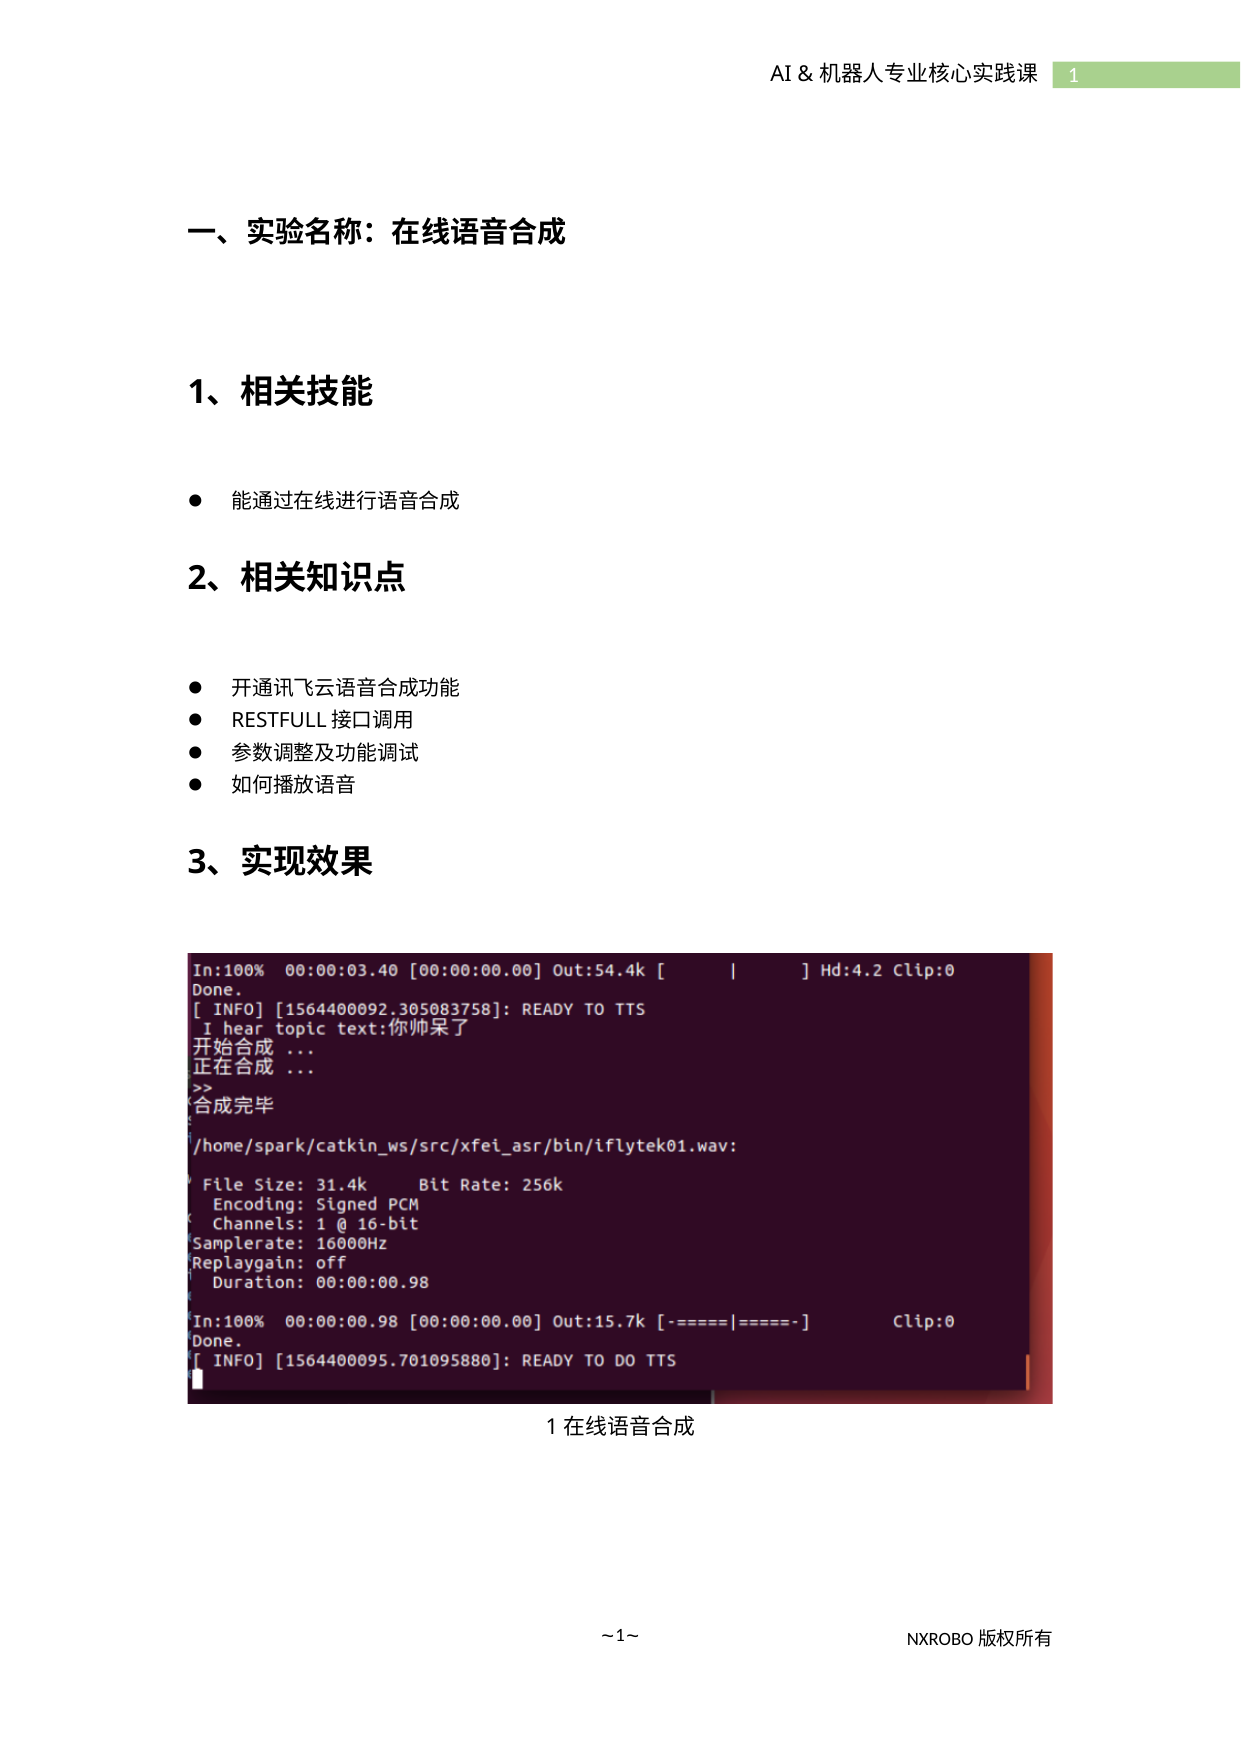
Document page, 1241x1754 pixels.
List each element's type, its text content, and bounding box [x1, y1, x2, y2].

text RESTFULL接口调用 [187, 702, 1053, 735]
text 1 在线语音合成 [187, 1409, 1053, 1441]
subtitle 一、实验名称：在线语音合成 [187, 197, 1053, 262]
text 能通过在线进行语音合成 [187, 483, 1053, 516]
subtitle 1、相关技能 [187, 356, 1053, 421]
subtitle 3、实现效果 [187, 827, 1053, 892]
subtitle 2、相关知识点 [187, 543, 1053, 608]
text 开通讯飞云语音合成功能 [187, 670, 1053, 702]
text 参数调整及功能调试 [187, 735, 1053, 767]
text 如何播放语音 [187, 767, 1053, 800]
